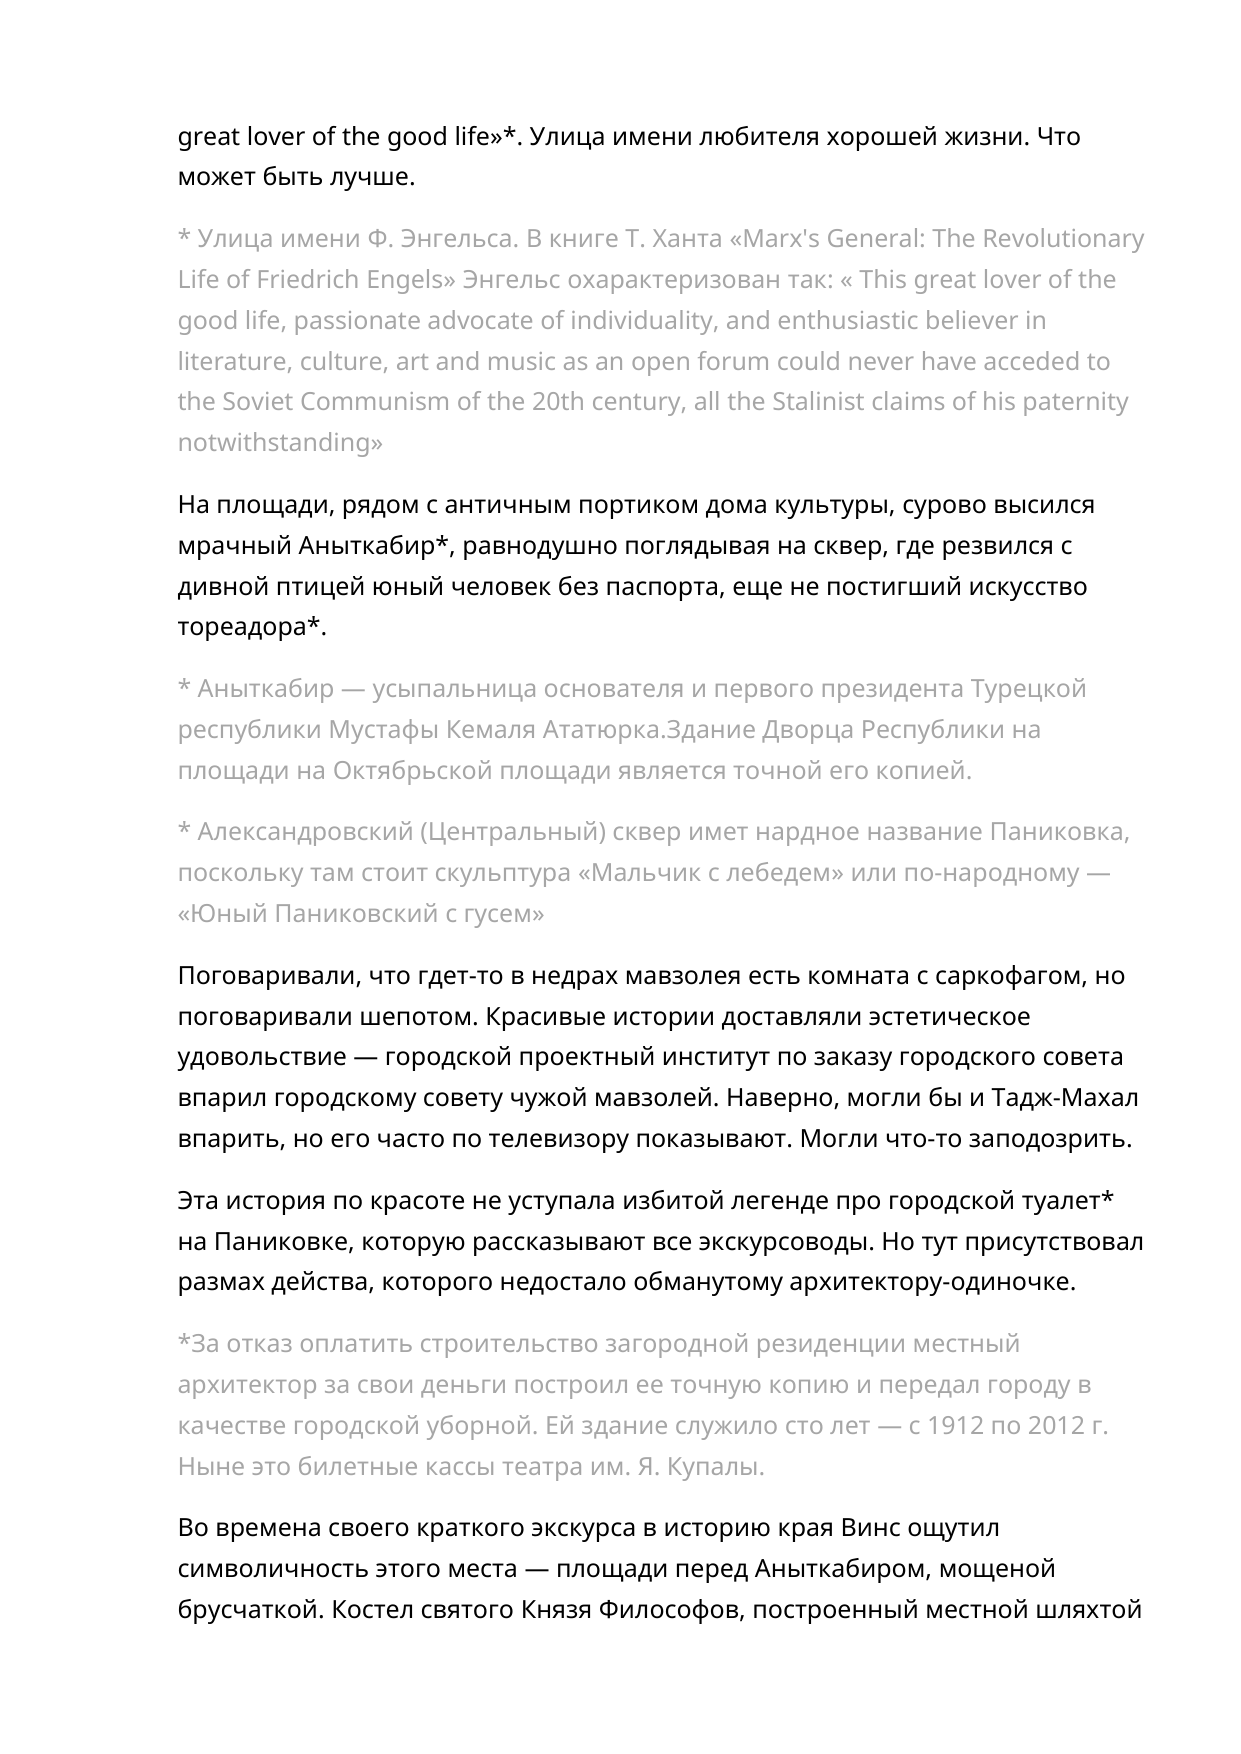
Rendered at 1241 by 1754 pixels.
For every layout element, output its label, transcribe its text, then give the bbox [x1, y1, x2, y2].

text Поговаривали, что гдет-то в недрах мавзолея есть комната с саркофагом, но поговаривали шепотом. Красивые истории доставляли эстетическое удовольствие — городской проектный институт по заказу городского совета впарил городскому совету чужой мавзолей. Наверно, могли бы и Тадж-Махал впарить, но его часто по телевизору показывают. Могли что-то заподозрить. [177, 957, 1152, 1155]
text * Александровский (Центральный) сквер имет нардное название Паниковка, поскольку там стоит скульптура «Мальчик с лебедем» или по-народному — «Юный Паниковский с гусем» [177, 814, 1152, 930]
text * Аныткабир — усыпальница основателя и первого президента Турецкой республики Мустафы Кемаля Ататюрка.Здание Дворца Республики на площади на Октябрьской площади является точной его копией. [177, 671, 1152, 786]
text На площади, рядом с античным портиком дома культуры, сурово высился мрачный Аныткабир*, равнодушно поглядывая на сквер, где резвился с дивной птицей юный человек без паспорта, еще не постигший искусство тореадора*. [177, 486, 1152, 643]
text Эта история по красоте не уступала избитой легенде про городской туалет* на Паниковке, которую рассказывают все экскурсоводы. Но тут присутствовал размах действа, которого недостало обманутому архитектору-одиночке. [177, 1182, 1152, 1298]
text *За отказ оплатить строительство загородной резиденции местный архитектор за свои деньги построил ее точную копию и передал городу в качестве городской уборной. Ей здание служило сто лет — с 1912 по 2012 г. Ныне это билетные кассы театра им. Я. Купалы. [177, 1326, 1152, 1482]
text * Улица имени Ф. Энгельса. В книге Т. Ханта «Marx's General: The Revolutionary Life of Friedrich Engels» Энгельс охарактеризован так: « This great lover of the good life, passionate advocate of individuality, and enthusiastic believer in literature, culture, art and music as an open forum could never have acceded to the Soviet Communism of the 20th century, all the Stalinist claims of his paternity notwithstanding» [177, 221, 1152, 459]
